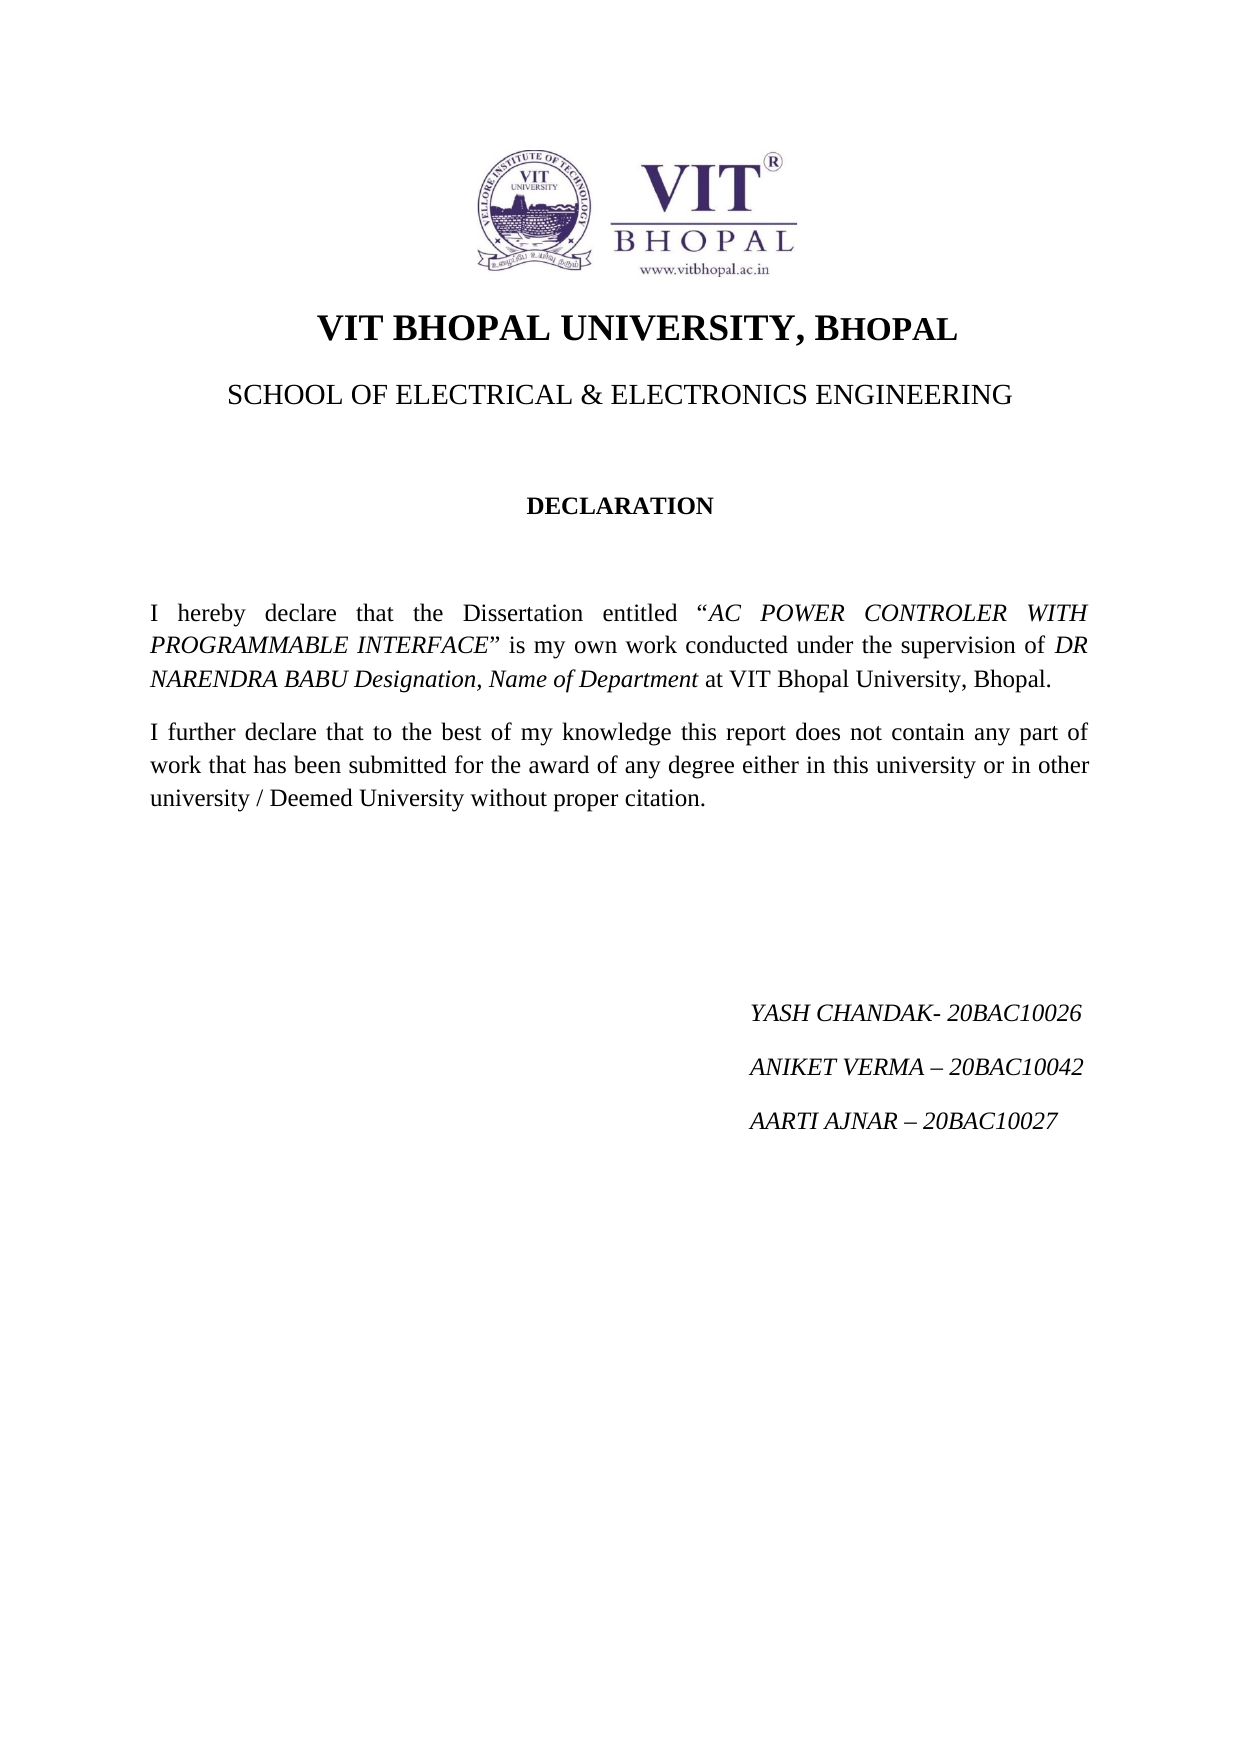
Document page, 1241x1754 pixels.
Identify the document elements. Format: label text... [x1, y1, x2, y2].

text AARTI AJNAR – 20BAC10027 [750, 1106, 1090, 1201]
text DECLARATION [150, 491, 1090, 519]
text YASH CHANDAK- 20BAC10026 [750, 998, 1090, 1027]
text I hereby declare that the Dissertation entitled “AC POWER CONTROLER WITH PROGRAMMABLE INTERFACE” is my own work conducted under the supervision of DR NARENDRA BABU Designation, Name of Department at VIT Bhopal University, Bhopal. [150, 598, 1090, 692]
text VIT BHOPAL UNIVERSITY, Bhopal [150, 302, 1125, 349]
text SCHOOL OF ELECTRICAL & ELECTRONICS ENGINEERING [150, 377, 1090, 411]
text ANIKET VERMA – 20BAC10042 [750, 1052, 1090, 1081]
picture [477, 150, 798, 277]
text I further declare that to the best of my knowledge this report does not contain any part of work that has been submitted for the award of any degree either in this university or in other university / Deemed University without proper citation. [150, 717, 1090, 812]
